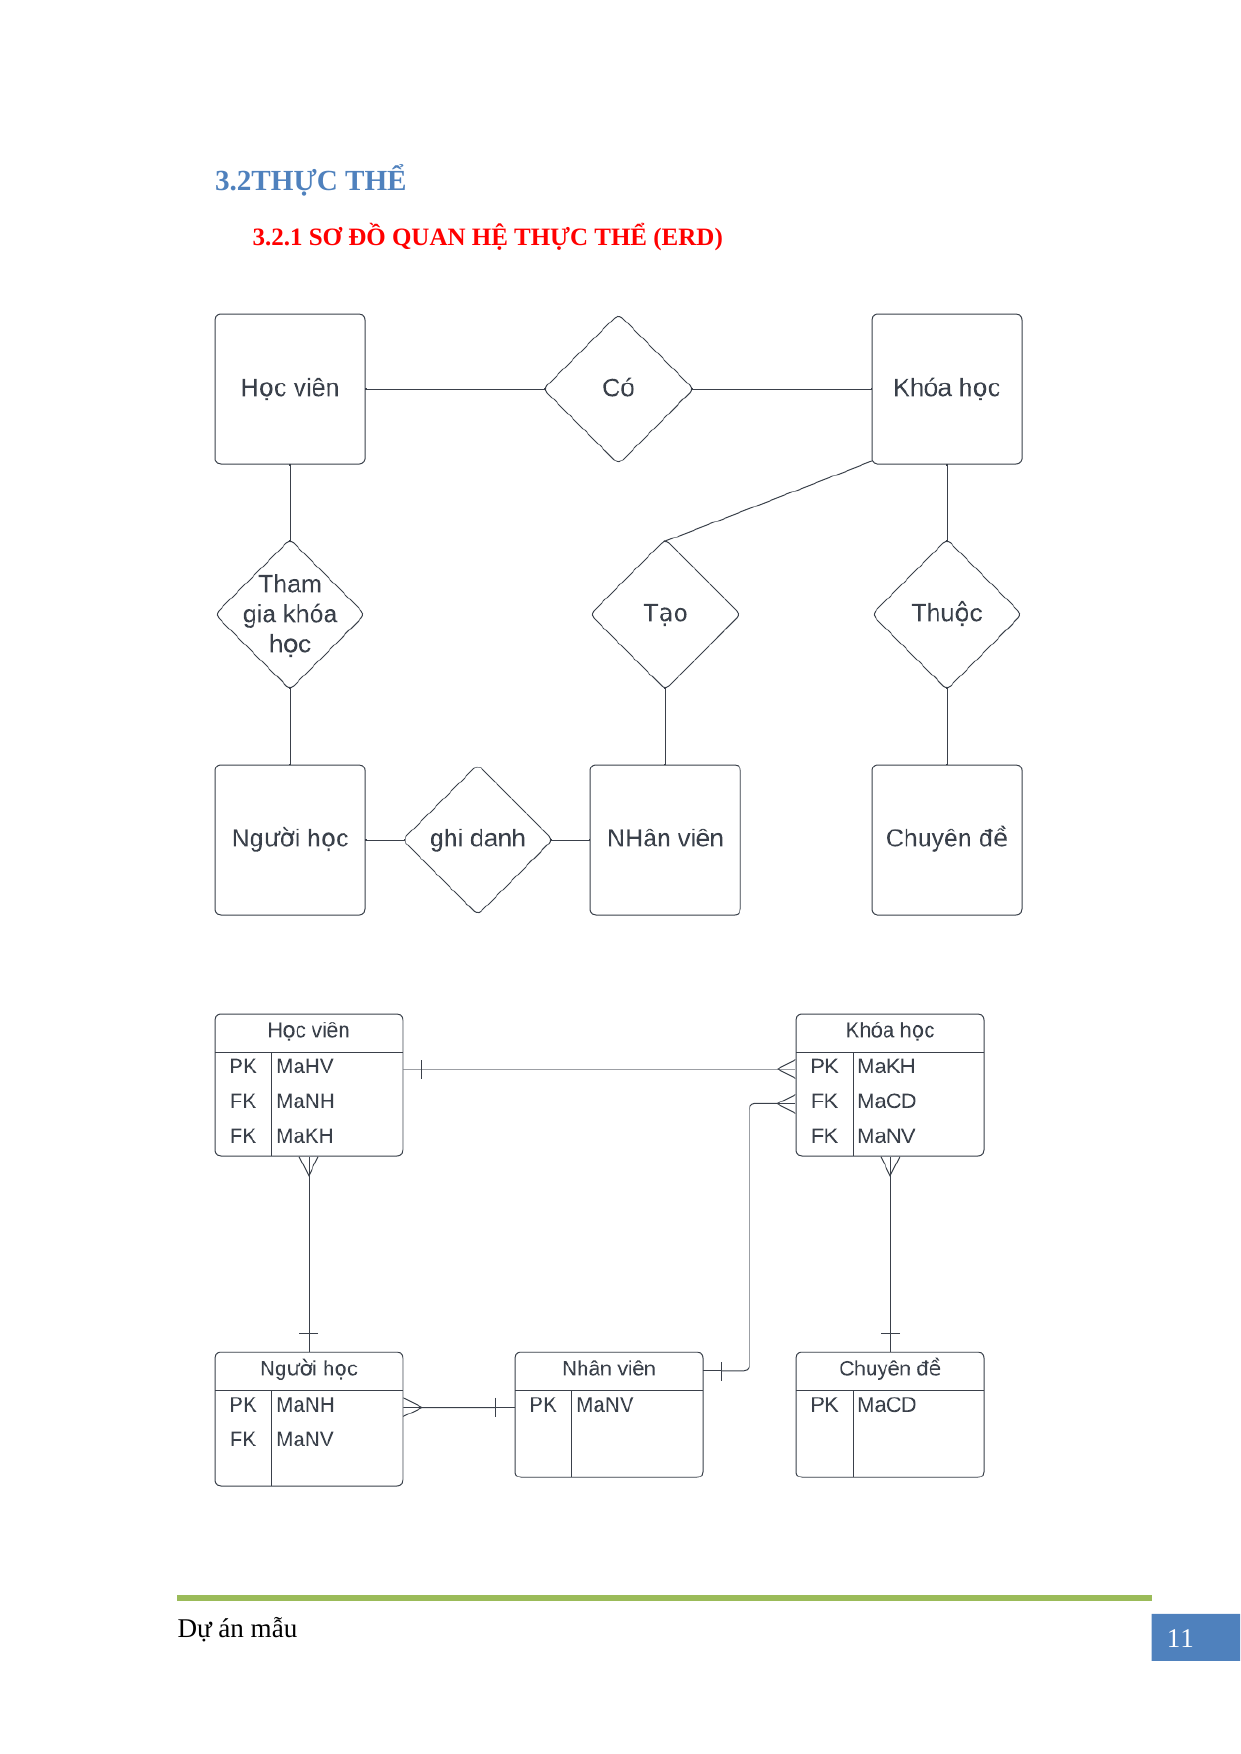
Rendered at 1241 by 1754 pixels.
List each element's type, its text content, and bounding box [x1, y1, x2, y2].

subtitle 3.2.1 SƠ ĐỒ QUAN HỆ THỰC THỂ (ERD) [252, 222, 1152, 251]
picture [177, 276, 1059, 952]
picture [177, 976, 1021, 1523]
subtitle 3.2THỰC THỂ [215, 163, 1152, 197]
